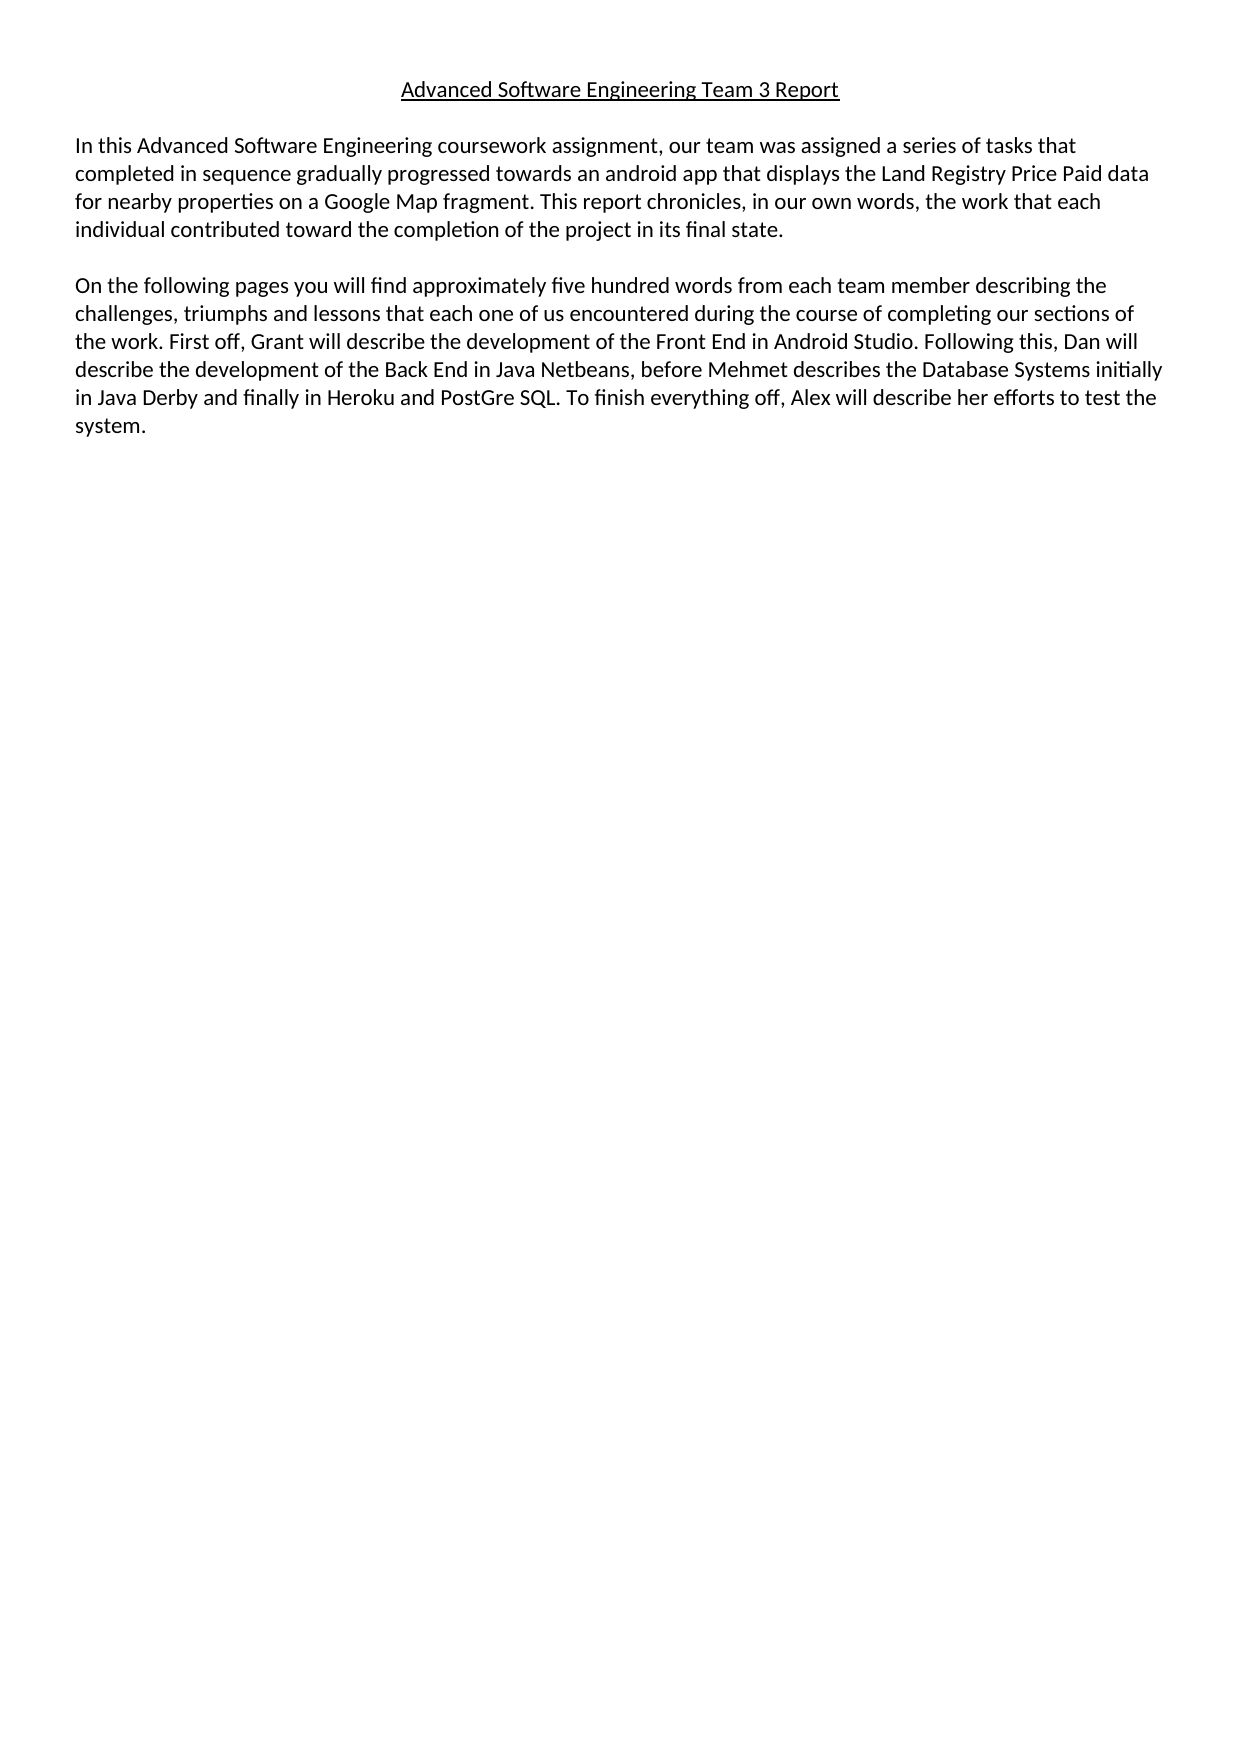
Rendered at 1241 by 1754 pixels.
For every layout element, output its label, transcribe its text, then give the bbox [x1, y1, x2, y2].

text Advanced Software Engineering Team 3 Report [75, 75, 1165, 103]
text On the following pages you will find approximately five hundred words from each team member describing the challenges, triumphs and lessons that each one of us encountered during the course of completing our sections of the work. First off, Grant will describe the development of the Front End in Android Studio. Following this, Dan will describe the development of the Back End in Java Netbeans, before Mehmet describes the Database Systems initially in Java Derby and finally in Heroku and PostGre SQL. To finish everything off, Alex will describe her efforts to test the system. [75, 271, 1165, 439]
text In this Advanced Software Engineering coursework assignment, our team was assigned a series of tasks that completed in sequence gradually progressed towards an android app that displays the Land Registry Price Paid data for nearby properties on a Google Map fragment. This report chronicles, in our own words, the work that each individual contributed toward the completion of the project in its final state. [75, 131, 1165, 243]
